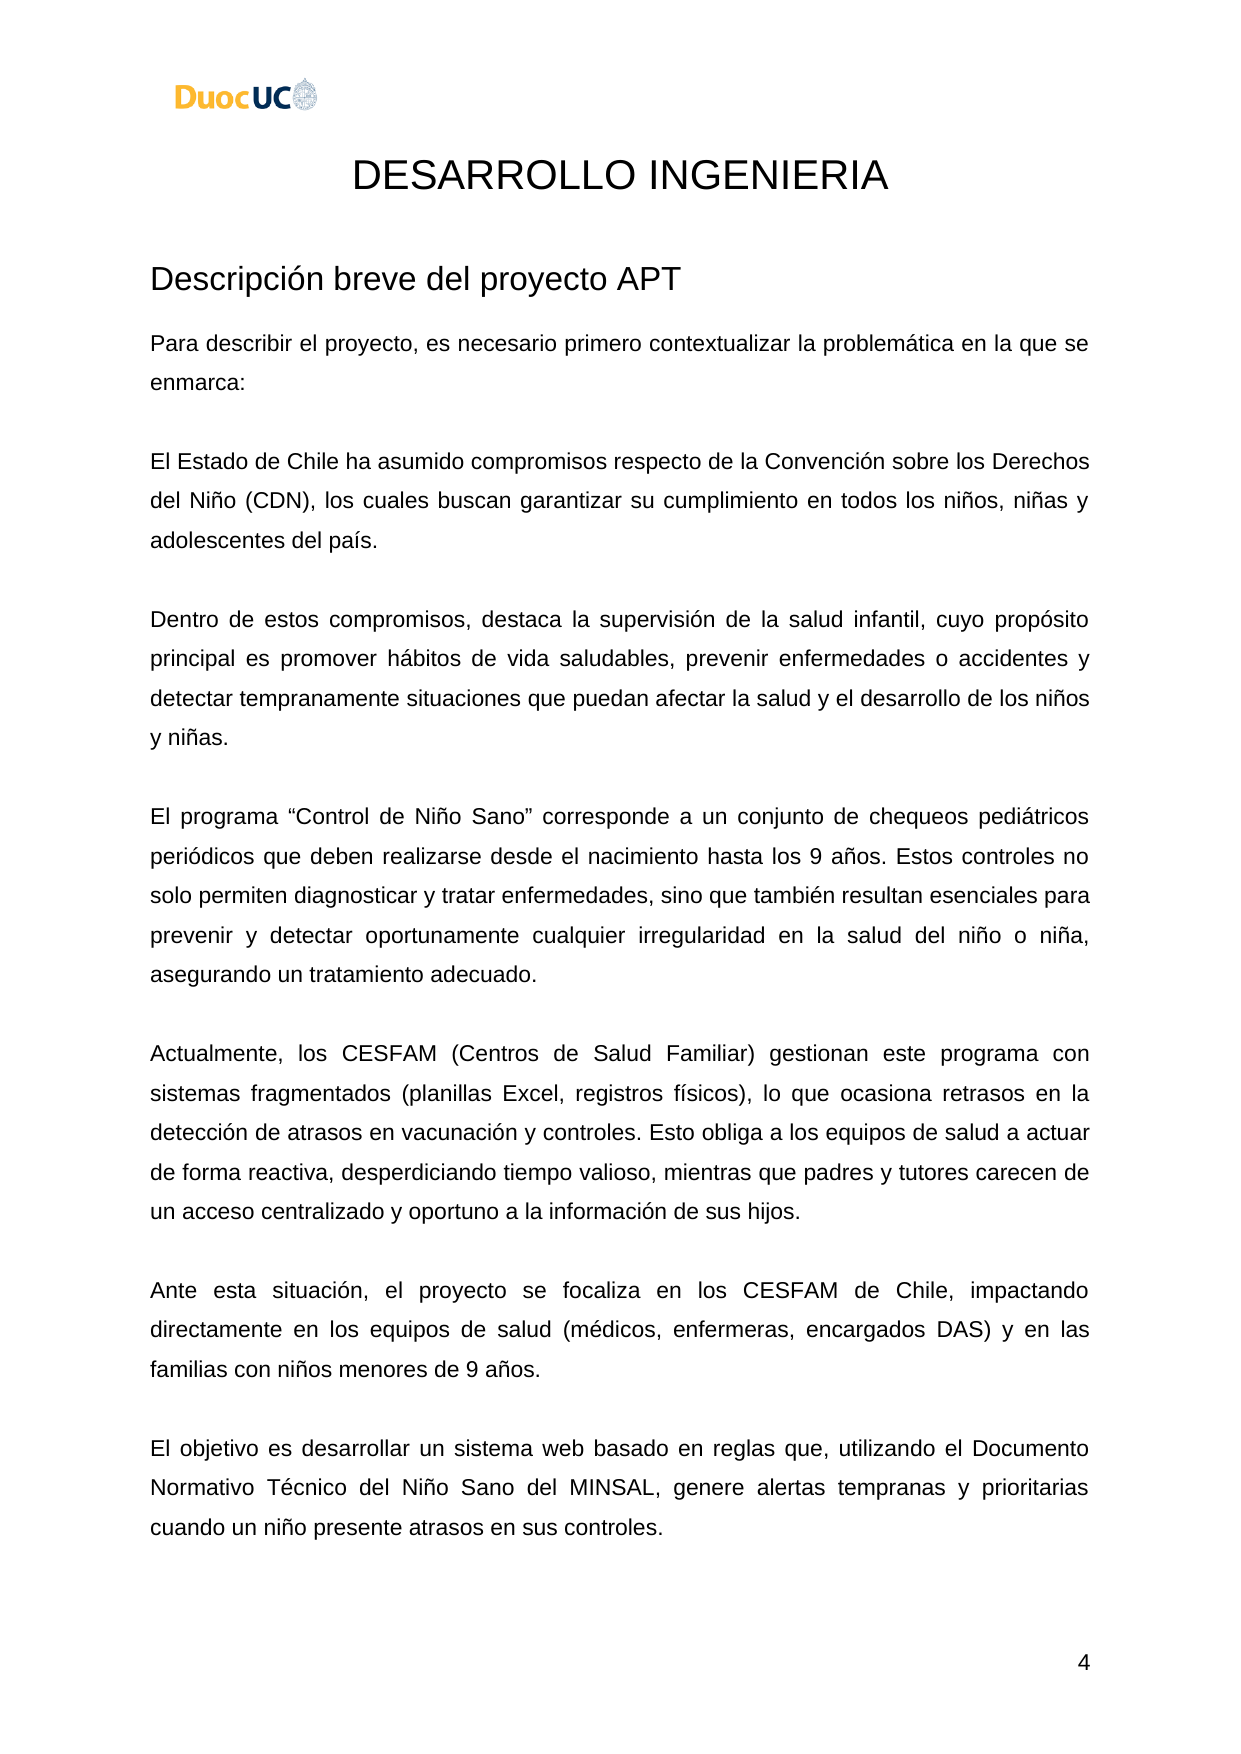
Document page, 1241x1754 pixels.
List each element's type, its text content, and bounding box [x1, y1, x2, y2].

text Dentro de estos compromisos, destaca la supervisión de la salud infantil, cuyo propósito principal es promover hábitos de vida saludables, prevenir enfermedades o accidentes y detectar tempranamente situaciones que puedan afectar la salud y el desarrollo de los niños y niñas. [150, 606, 1090, 751]
subtitle Descripción breve del proyecto APT [150, 259, 1090, 298]
subtitle DESARROLLO INGENIERIA [150, 150, 1090, 198]
text El Estado de Chile ha asumido compromisos respecto de la Convención sobre los Derechos del Niño (CDN), los cuales buscan garantizar su cumplimiento en todos los niños, niñas y adolescentes del país. [150, 448, 1090, 553]
picture [168, 75, 322, 113]
text Para describir el proyecto, es necesario primero contextualizar la problemática en la que se enmarca: [150, 329, 1090, 395]
text El programa “Control de Niño Sano” corresponde a un conjunto de chequeos pediátricos periódicos que deben realizarse desde el nacimiento hasta los 9 años. Estos controles no solo permiten diagnosticar y tratar enfermedades, sino que también resultan esenciales para prevenir y detectar oportunamente cualquier irregularidad en la salud del niño o niña, asegurando un tratamiento adecuado. [150, 803, 1090, 987]
text Actualmente, los CESFAM (Centros de Salud Familiar) gestionan este programa con sistemas fragmentados (planillas Excel, registros físicos), lo que ocasiona retrasos en la detección de atrasos en vacunación y controles. Esto obliga a los equipos de salud a actuar de forma reactiva, desperdiciando tiempo valioso, mientras que padres y tutores carecen de un acceso centralizado y oportuno a la información de sus hijos. [150, 1040, 1090, 1224]
text El objetivo es desarrollar un sistema web basado en reglas que, utilizando el Documento Normativo Técnico del Niño Sano del MINSAL, genere alertas tempranas y prioritarias cuando un niño presente atrasos en sus controles. [150, 1435, 1090, 1540]
text Ante esta situación, el proyecto se focaliza en los CESFAM de Chile, impactando directamente en los equipos de salud (médicos, enfermeras, encargados DAS) y en las familias con niños menores de 9 años. [150, 1277, 1090, 1382]
